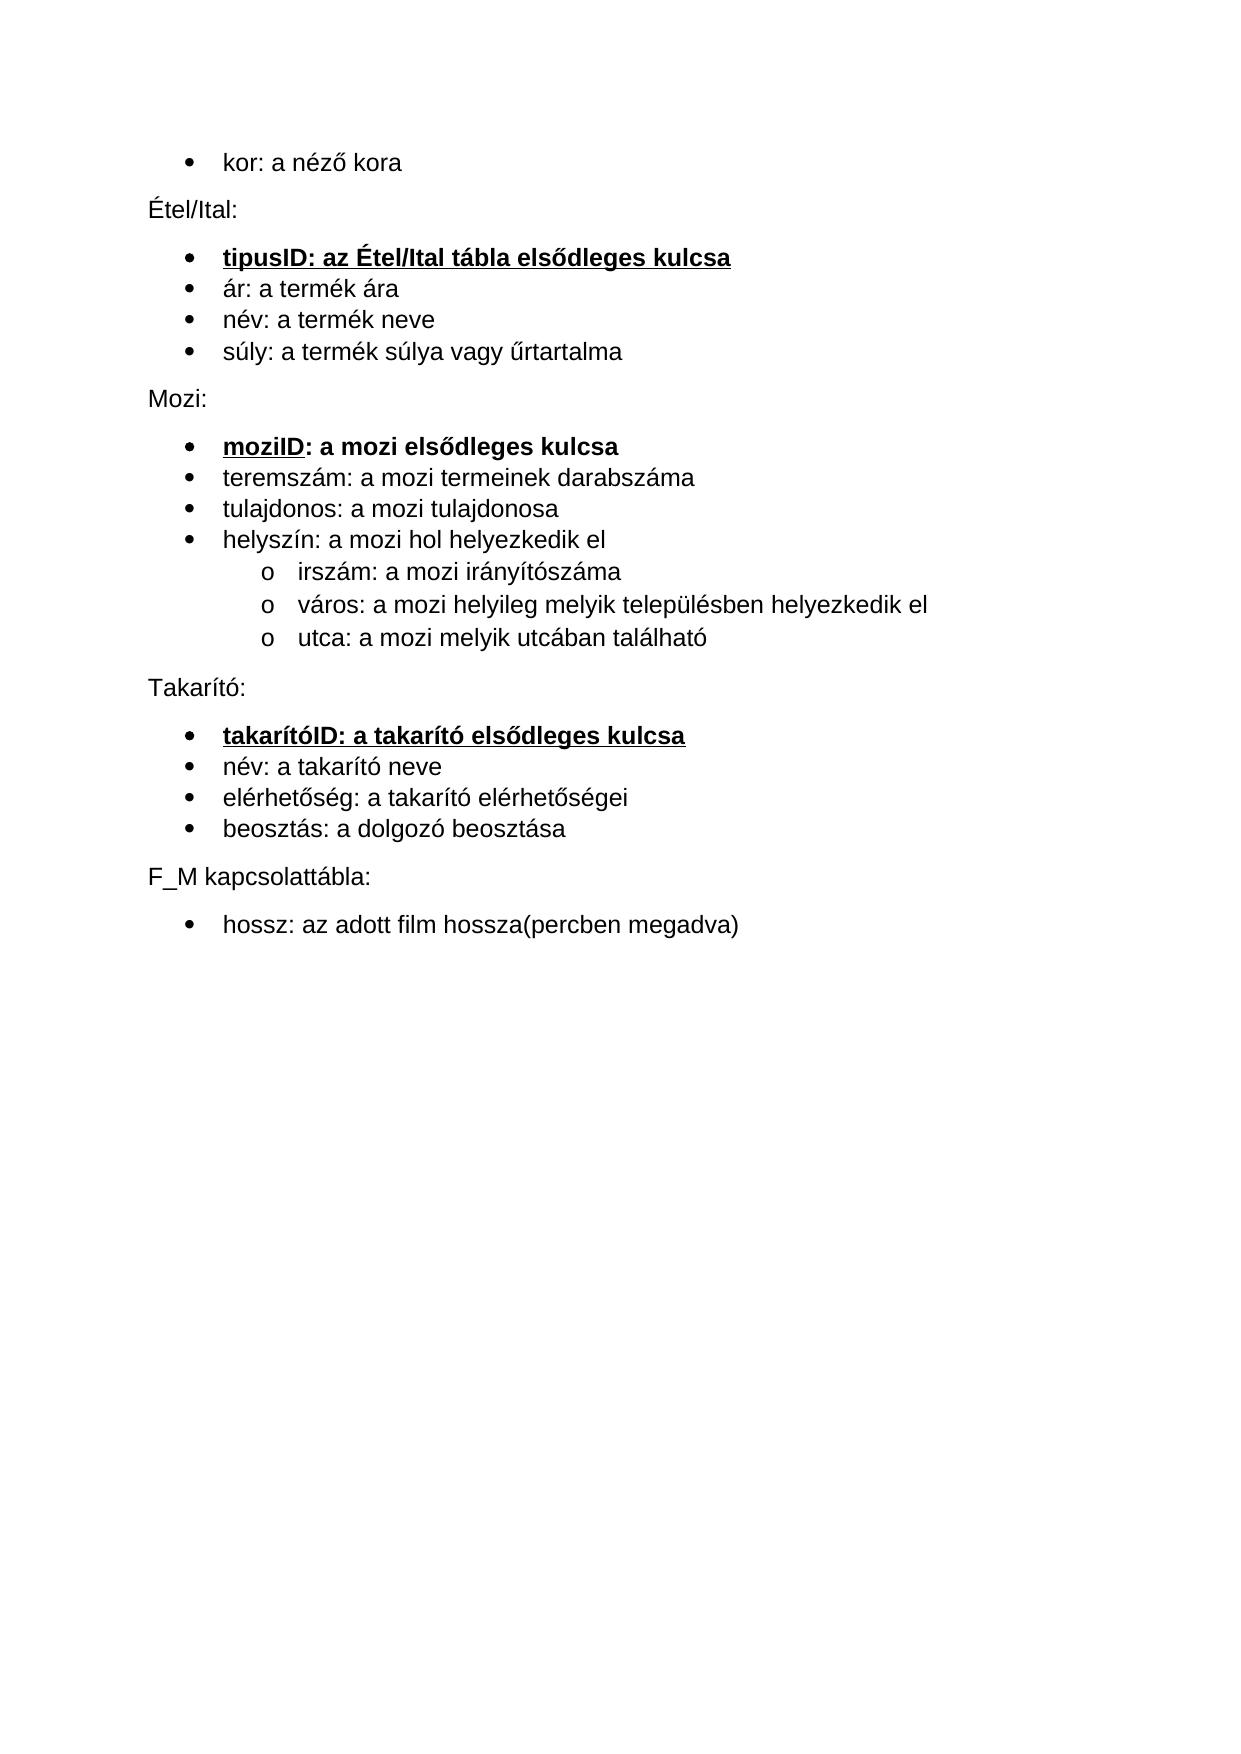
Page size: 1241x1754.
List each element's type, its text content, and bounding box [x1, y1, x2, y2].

text Étel/Ital: [148, 195, 1093, 224]
list helyszín: a mozi hol helyezkedik el [185, 526, 1093, 554]
list hossz: az adott film hossza(percben megadva) [185, 910, 1093, 939]
list utca: a mozi melyik utcában található [260, 623, 1093, 654]
text F_M kapcsolattábla: [148, 862, 1093, 891]
list város: a mozi helyileg melyik településben helyezkedik el [260, 590, 1093, 621]
list tipusID: az Étel/Ital tábla elsődleges kulcsa [185, 243, 1093, 272]
list moziID: a mozi elsődleges kulcsa [185, 432, 1093, 461]
text Mozi: [148, 384, 1093, 413]
list irszám: a mozi irányítószáma [260, 557, 1093, 588]
list teremszám: a mozi termeinek darabszáma [185, 463, 1093, 492]
list beosztás: a dolgozó beosztása [185, 814, 1093, 843]
text Takarító: [148, 673, 1093, 702]
list súly: a termék súlya vagy űrtartalma [185, 337, 1093, 365]
list takarítóID: a takarító elsődleges kulcsa [185, 721, 1093, 750]
list név: a takarító neve [185, 752, 1093, 781]
list név: a termék neve [185, 305, 1093, 334]
list kor: a néző kora [185, 148, 1093, 176]
list ár: a termék ára [185, 274, 1093, 303]
list elérhetőség: a takarító elérhetőségei [185, 783, 1093, 812]
list tulajdonos: a mozi tulajdonosa [185, 494, 1093, 523]
